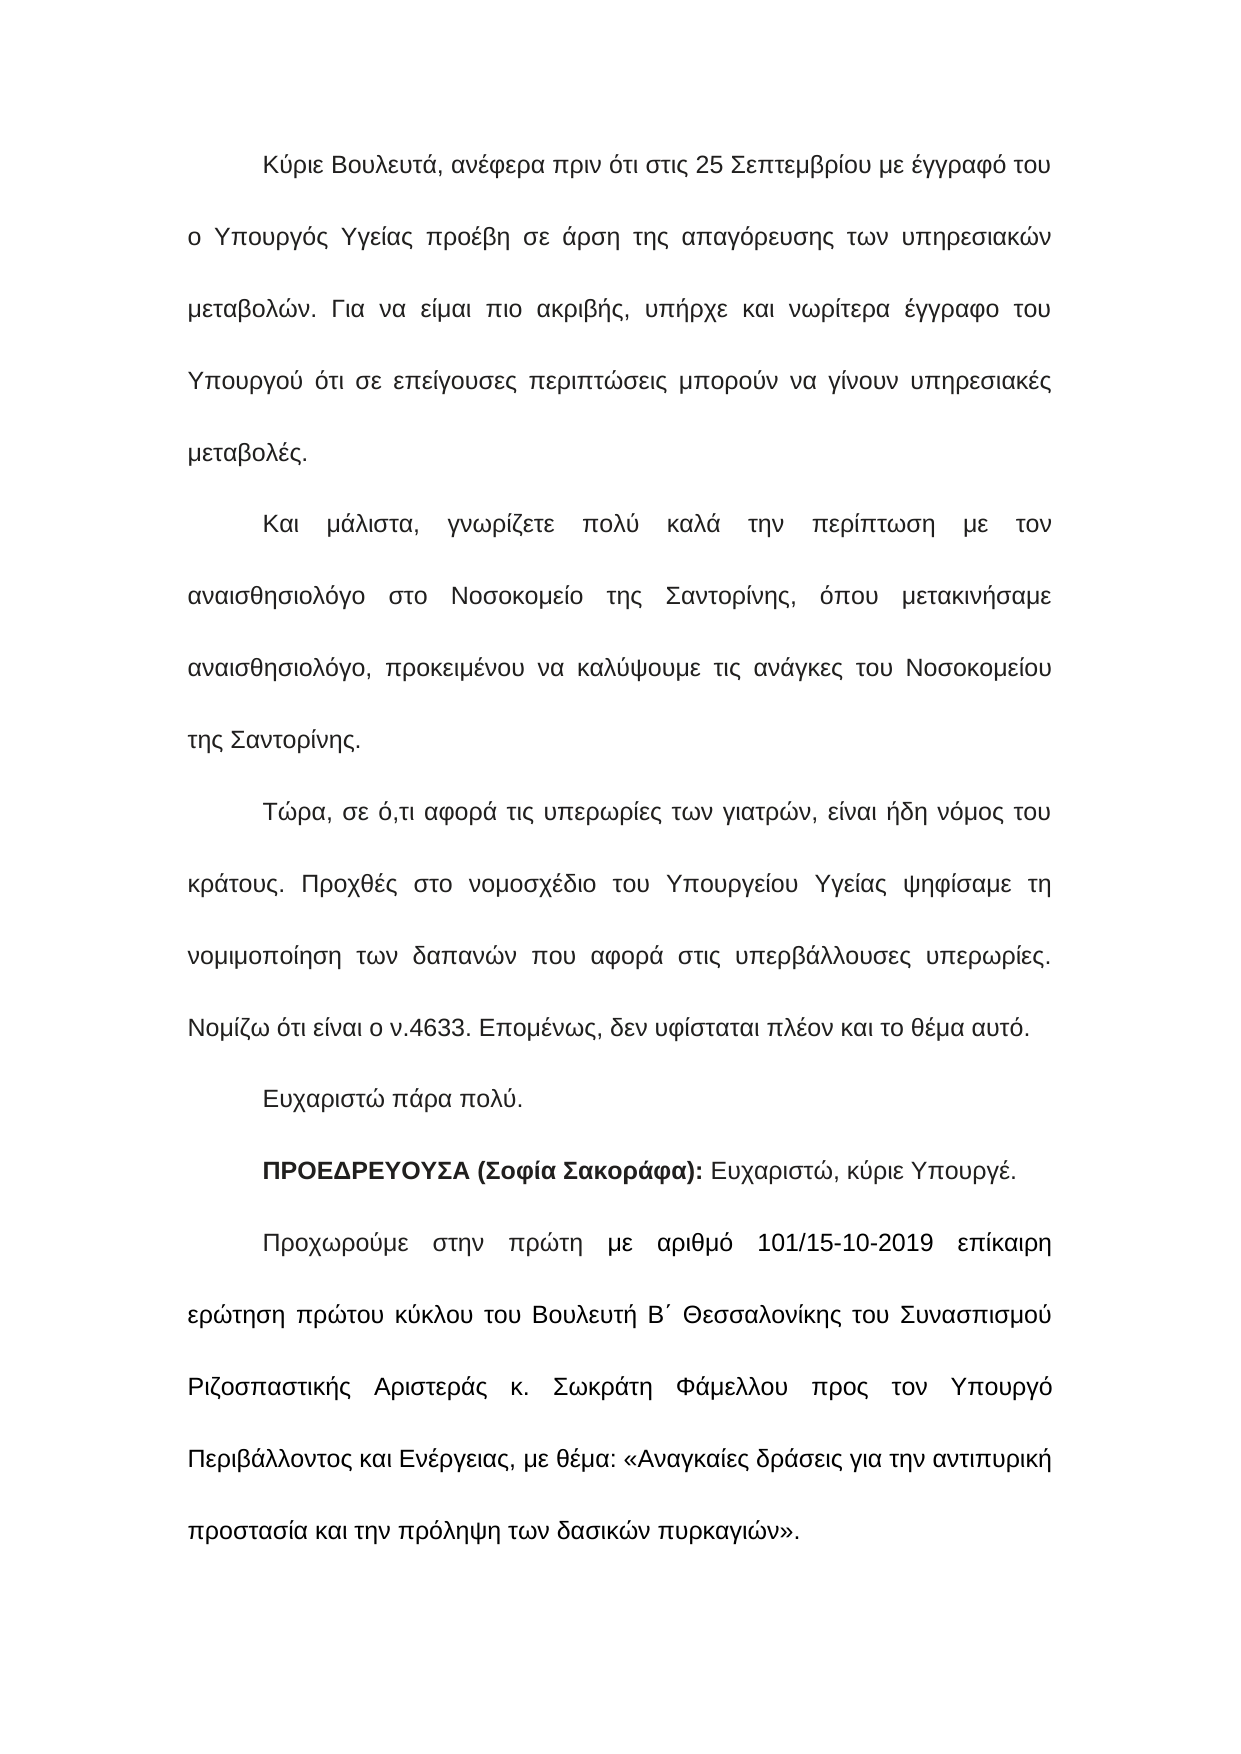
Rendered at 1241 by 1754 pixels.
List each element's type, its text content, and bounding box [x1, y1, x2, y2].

text Κύριε Βουλευτά, ανέφερα πριν ότι στις 25 Σεπτεμβρίου με έγγραφό του ο Υπουργός Υγείας προέβη σε άρση της απαγόρευσης των υπηρεσιακών μεταβολών. Για να είμαι πιο ακριβής, υπήρχε και νωρίτερα έγγραφο του Υπουργού ότι σε επείγουσες περιπτώσεις μπορούν να γίνουν υπηρεσιακές μεταβολές. [187, 150, 1053, 466]
text Τώρα, σε ό,τι αφορά τις υπερωρίες των γιατρών, είναι ήδη νόμος του κράτους. Προχθές στο νομοσχέδιο του Υπουργείου Υγείας ψηφίσαμε τη νομιμοποίηση των δαπανών που αφορά στις υπερβάλλουσες υπερωρίες. Νομίζω ότι είναι ο ν.4633. Επομένως, δεν υφίσταται πλέον και το θέμα αυτό. [187, 797, 1053, 1041]
text Και μάλιστα, γνωρίζετε πολύ καλά την περίπτωση με τον αναισθησιολόγο στο Νοσοκομείο της Σαντορίνης, όπου μετακινήσαμε αναισθησιολόγο, προκειμένου να καλύψουμε τις ανάγκες του Νοσοκομείου της Σαντορίνης. [187, 509, 1053, 754]
text Προχωρούμε στην πρώτη με αριθμό 101/15-10-2019 επίκαιρη ερώτηση πρώτου κύκλου του Βουλευτή Β΄ Θεσσαλονίκης του Συνασπισμού Ριζοσπαστικής Αριστεράς κ. Σωκράτη Φάμελλου προς τον Υπουργό Περιβάλλοντος και Ενέργειας, με θέμα: «Αναγκαίες δράσεις για την αντιπυρική προστασία και την πρόληψη των δασικών πυρκαγιών». [187, 1228, 1053, 1544]
text Ευχαριστώ πάρα πολύ. [187, 1084, 1053, 1113]
text ΠΡΟΕΔΡΕΥΟΥΣΑ (Σοφία Σακοράφα): Ευχαριστώ, κύριε Υπουργέ. [187, 1156, 1053, 1185]
